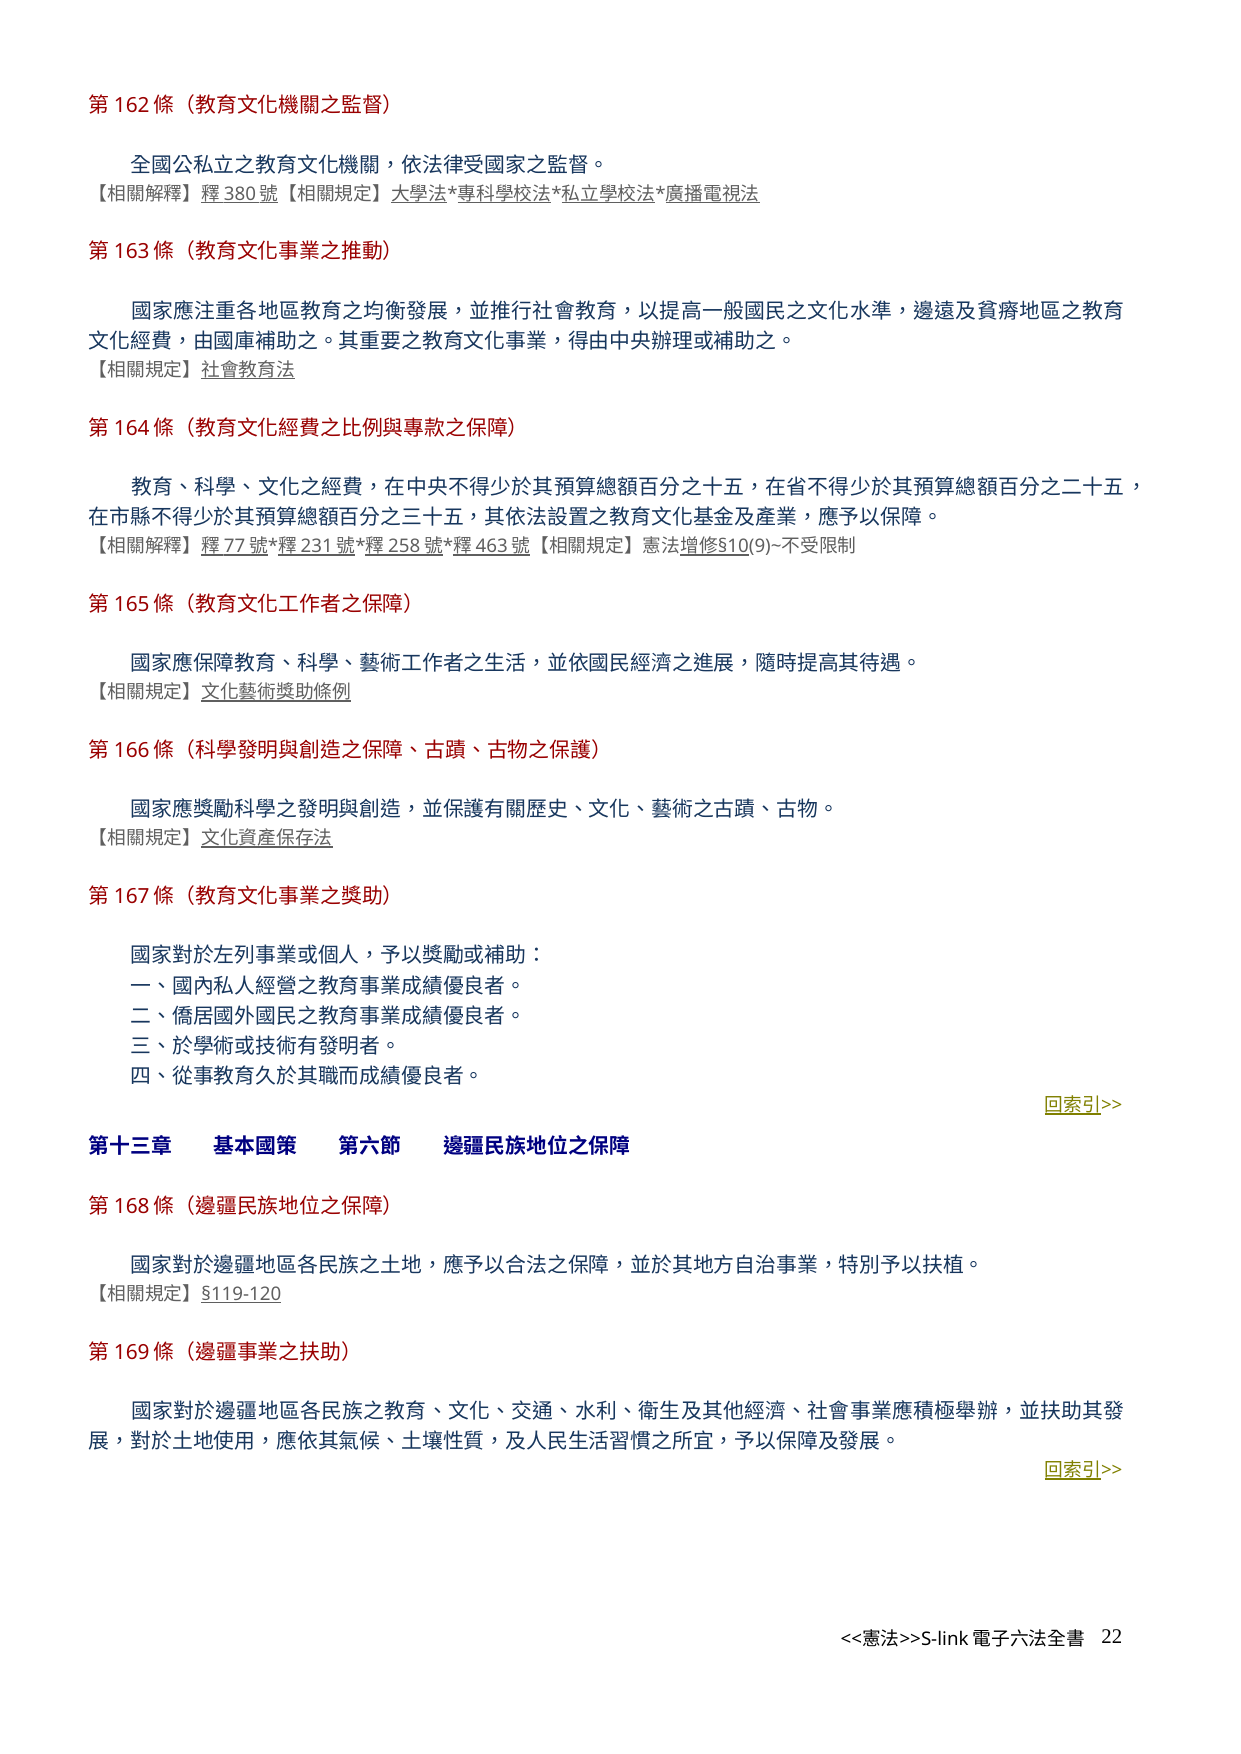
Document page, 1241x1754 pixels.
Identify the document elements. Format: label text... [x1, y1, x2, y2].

subtitle 第162條（教育文化機關之監督） [89, 89, 1122, 119]
text 回索引>> [101, 1090, 1122, 1117]
subtitle 第167條（教育文化事業之獎助） [89, 879, 1122, 909]
text 一、國內私人經營之教育事業成績優良者。 [89, 969, 1126, 999]
subtitle 第165條（教育文化工作者之保障） [89, 587, 1122, 617]
text 三、於學術或技術有發明者。 [89, 1029, 1126, 1059]
text 國家對於左列事業或個人，予以獎勵或補助： [89, 939, 1126, 969]
text 國家對於邊疆地區各民族之教育、文化、交通、水利、衛生及其他經濟、社會事業應積極舉辦，並扶助其發展，對於土地使用，應依其氣候、土壤性質，及人民生活習慣之所宜，予以保障及發展。 [89, 1394, 1126, 1455]
subtitle 第166條（科學發明與創造之保障、古蹟、古物之保護） [89, 733, 1122, 763]
subtitle 第163條（教育文化事業之推動） [89, 235, 1122, 265]
subtitle 第168條（邊疆民族地位之保障） [89, 1189, 1122, 1219]
text 全國公私立之教育文化機關，依法律受國家之監督。 [89, 148, 1126, 178]
text 【相關規定】社會教育法 [89, 354, 1126, 382]
text 國家應注重各地區教育之均衡發展，並推行社會教育，以提高一般國民之文化水準，邊遠及貧瘠地區之教育文化經費，由國庫補助之。其重要之教育文化事業，得由中央辦理或補助之。 [89, 294, 1126, 354]
text 回索引>> [101, 1455, 1122, 1482]
text 【相關規定】§119-120 [89, 1278, 1126, 1306]
subtitle 第十三章 基本國策 第六節 邊疆民族地位之保障 [89, 1129, 1126, 1160]
subtitle 第169條（邊疆事業之扶助） [89, 1335, 1122, 1365]
text 【相關規定】文化資產保存法 [89, 823, 1126, 850]
text 教育、科學、文化之經費，在中央不得少於其預算總額百分之十五，在省不得少於其預算總額百分之二十五，在市縣不得少於其預算總額百分之三十五，其依法設置之教育文化基金及產業，應予以保障。 [89, 470, 1126, 531]
text 國家應保障教育、科學、藝術工作者之生活，並依國民經濟之進展，隨時提高其待遇。 [89, 647, 1126, 677]
text 【相關解釋】釋77號*釋231號*釋258號*釋463號【相關規定】憲法增修§10(9)~不受限制 [89, 531, 1126, 558]
text 國家應獎勵科學之發明與創造，並保護有關歷史、文化、藝術之古蹟、古物。 [89, 793, 1126, 823]
subtitle 第164條（教育文化經費之比例與專款之保障） [89, 411, 1122, 441]
text 【相關規定】文化藝術獎助條例 [89, 677, 1126, 704]
text 四、從事教育久於其職而成績優良者。 [89, 1059, 1126, 1090]
text 【相關解釋】釋380號【相關規定】大學法*專科學校法*私立學校法*廣播電視法 [89, 178, 1126, 206]
text 二、僑居國外國民之教育事業成績優良者。 [89, 999, 1126, 1029]
text 國家對於邊疆地區各民族之土地，應予以合法之保障，並於其地方自治事業，特別予以扶植。 [89, 1248, 1126, 1278]
